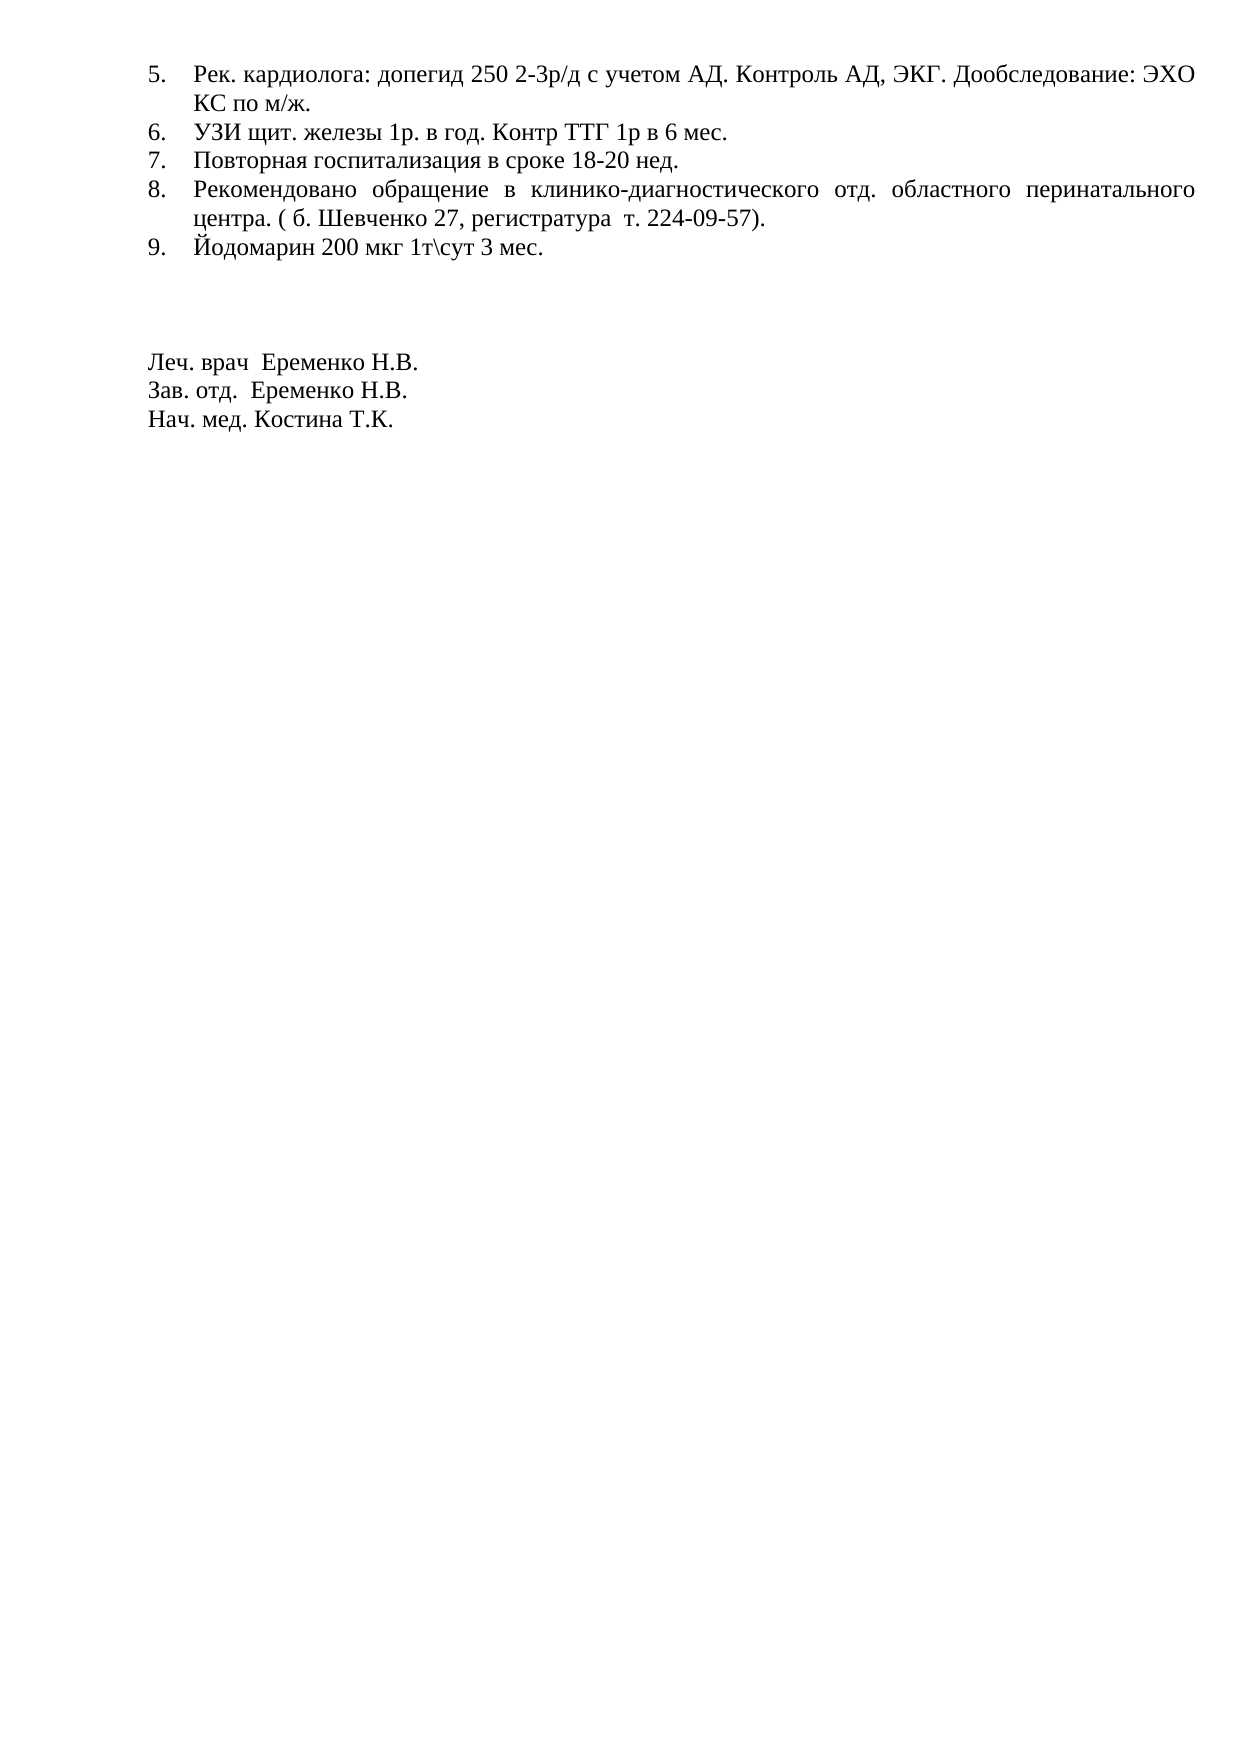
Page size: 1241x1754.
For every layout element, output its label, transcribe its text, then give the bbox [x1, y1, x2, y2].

subtitle Леч. врач Еременко Н.В. [148, 347, 1196, 375]
list Йодомарин 200 мкг 1т\сут 3 мес. [148, 232, 1196, 260]
text Зав. отд. Еременко Н.В. [148, 375, 1196, 404]
list УЗИ щит. железы 1р. в год. Контр ТТГ 1р в 6 мес. [148, 117, 1196, 145]
list Рекомендовано обращение в клинико-диагностического отд. областного перинатального центра. ( б. Шевченко 27, регистратура т. 224-09-57). [148, 174, 1196, 232]
text Нач. мед. Костина Т.К. [148, 404, 1196, 433]
list Рек. кардиолога: допегид 250 2-3р/д с учетом АД. Контроль АД, ЭКГ. Дообследование: ЭХО КС по м/ж. [148, 59, 1196, 117]
list Повторная госпитализация в сроке 18-20 нед. [148, 145, 1196, 174]
